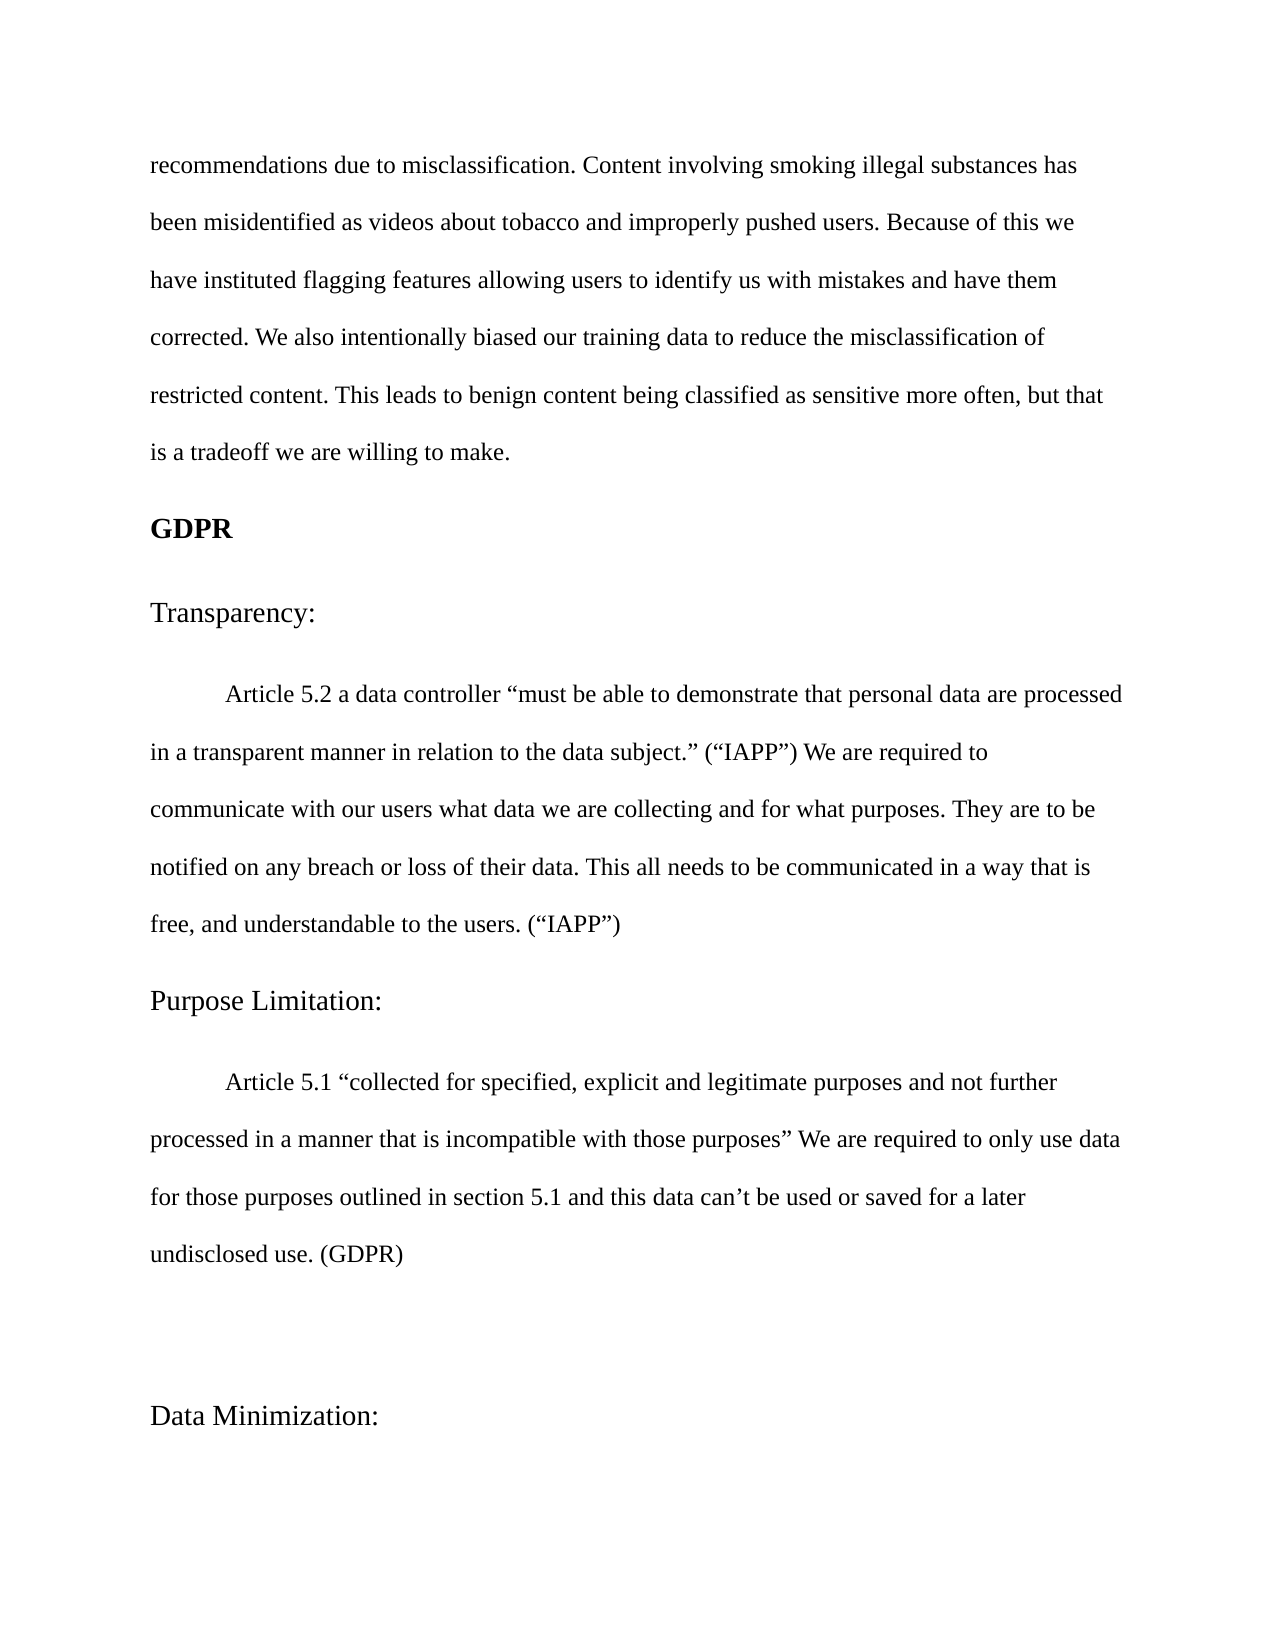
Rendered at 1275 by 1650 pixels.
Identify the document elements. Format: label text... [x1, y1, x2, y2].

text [150, 150, 1125, 466]
text Transparency: [150, 595, 1125, 629]
text Article 5.2 a data controller “must be able to demonstrate that personal data are processed in a transparent manner in relation to the data subject.” (“IAPP”) We are required to communicate with our users what data we are collecting and for what purposes. They are to be notified on any breach or loss of their data. This all needs to be communicated in a way that is free, and understandable to the users. (“IAPP”) [150, 679, 1125, 938]
text Article 5.1 “collected for specified, explicit and legitimate purposes and not further processed in a manner that is incompatible with those purposes” We are required to only use data for those purposes outlined in section 5.1 and this data can’t be used or saved for a later undisclosed use. (GDPR) [150, 1067, 1125, 1268]
text Purpose Limitation: [150, 983, 1125, 1017]
text GDPR [150, 512, 1125, 545]
text Data Minimization: [150, 1398, 1125, 1432]
